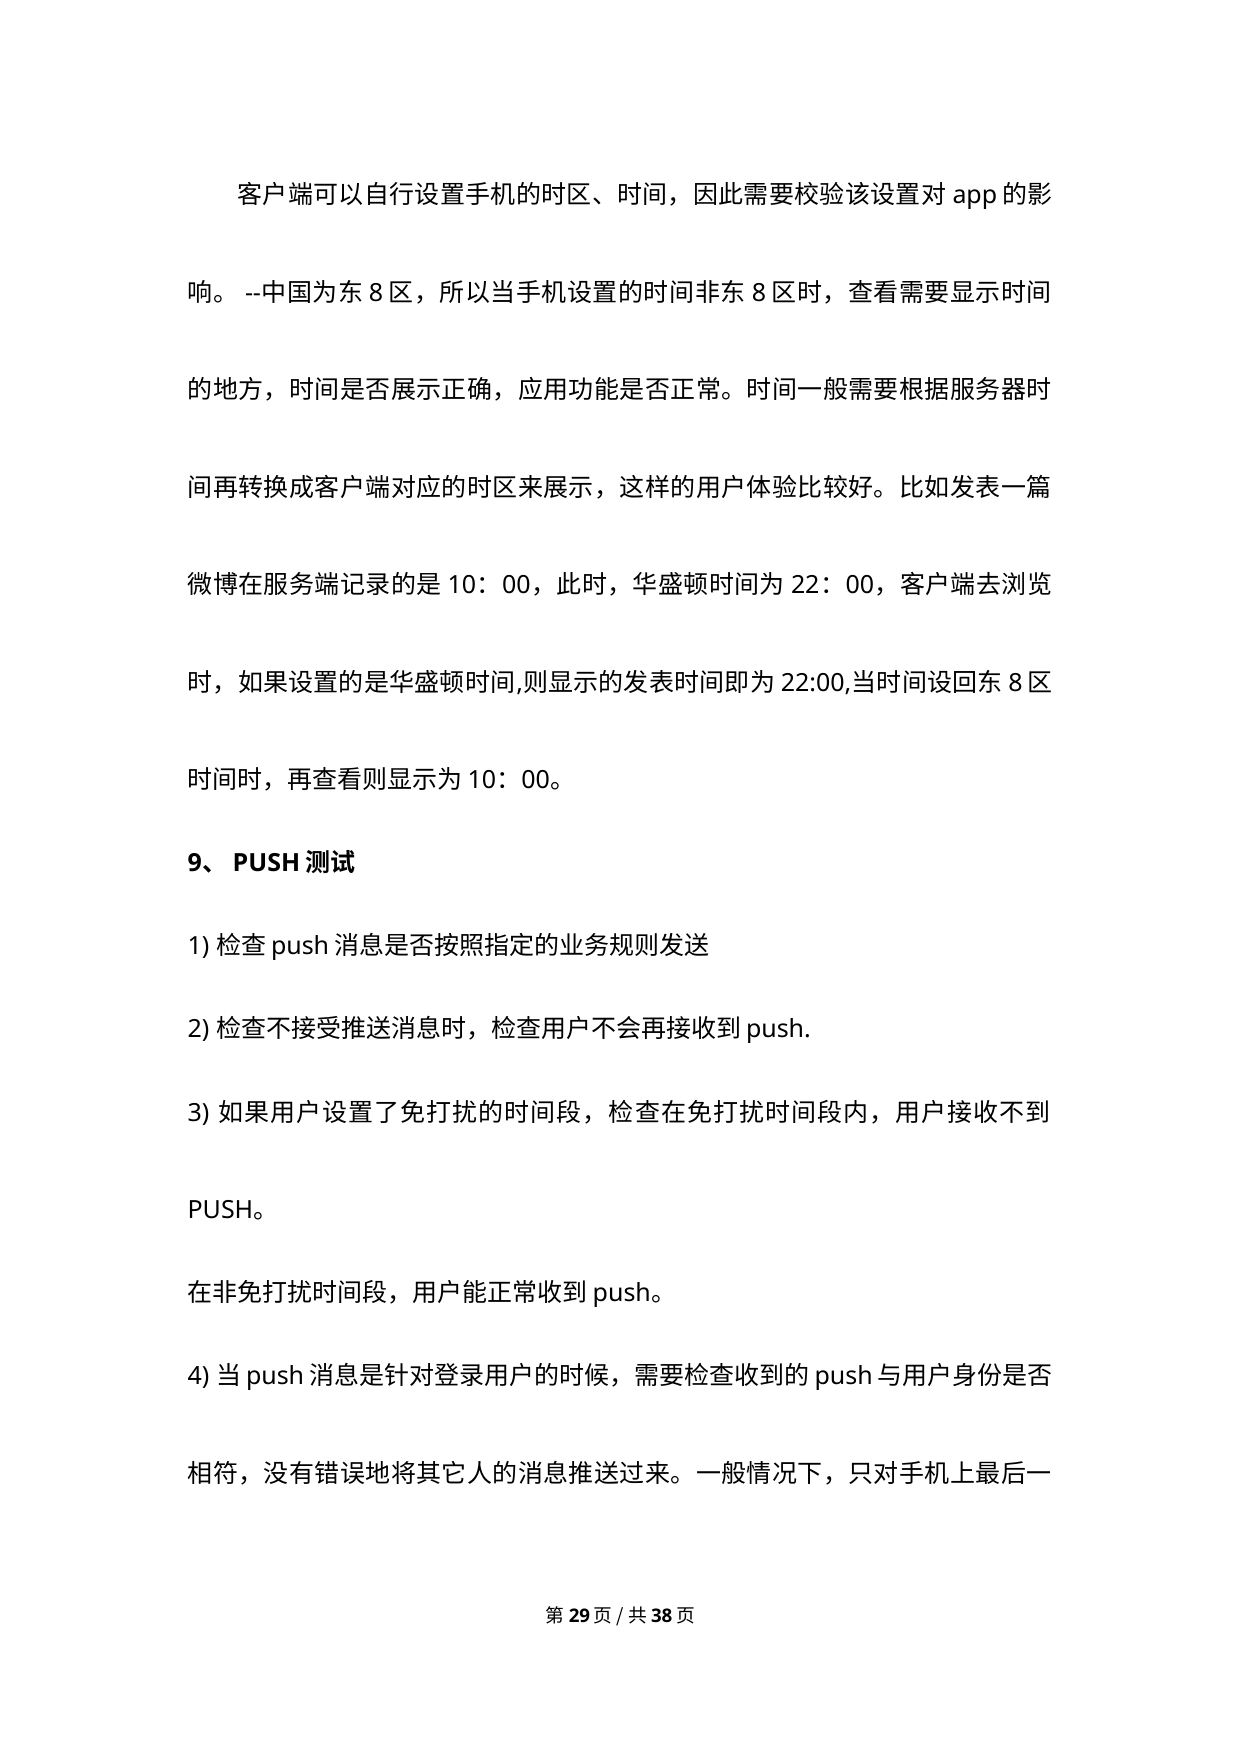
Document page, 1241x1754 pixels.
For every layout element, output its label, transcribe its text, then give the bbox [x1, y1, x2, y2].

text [187, 1341, 1053, 1504]
text 2) 检查不接受推送消息时，检查用户不会再接收到push. [187, 994, 1053, 1059]
text 1) 检查push消息是否按照指定的业务规则发送 [187, 911, 1053, 976]
text 在非免打扰时间段，用户能正常收到push。 [187, 1258, 1053, 1323]
text 3) 如果用户设置了免打扰的时间段，检查在免打扰时间段内，用户接收不到PUSH。 [187, 1078, 1053, 1240]
text 9、 PUSH测试 [187, 828, 1053, 893]
text 客户端可以自行设置手机的时区、时间，因此需要校验该设置对app的影响。 --中国为东8区，所以当手机设置的时间非东8区时，查看需要显示时间的地方，时间是否展示正确，应用功能是否正常。时间一般需要根据服务器时间再转换成客户端对应的时区来展示，这样的用户体验比较好。比如发表一篇微博在服务端记录的是10：00，此时，华盛顿时间为22：00，客户端去浏览时，如果设置的是华盛顿时间,则显示的发表时间即为22:00,当时间设回东8区时间时，再查看则显示为10：00。 [187, 160, 1053, 810]
